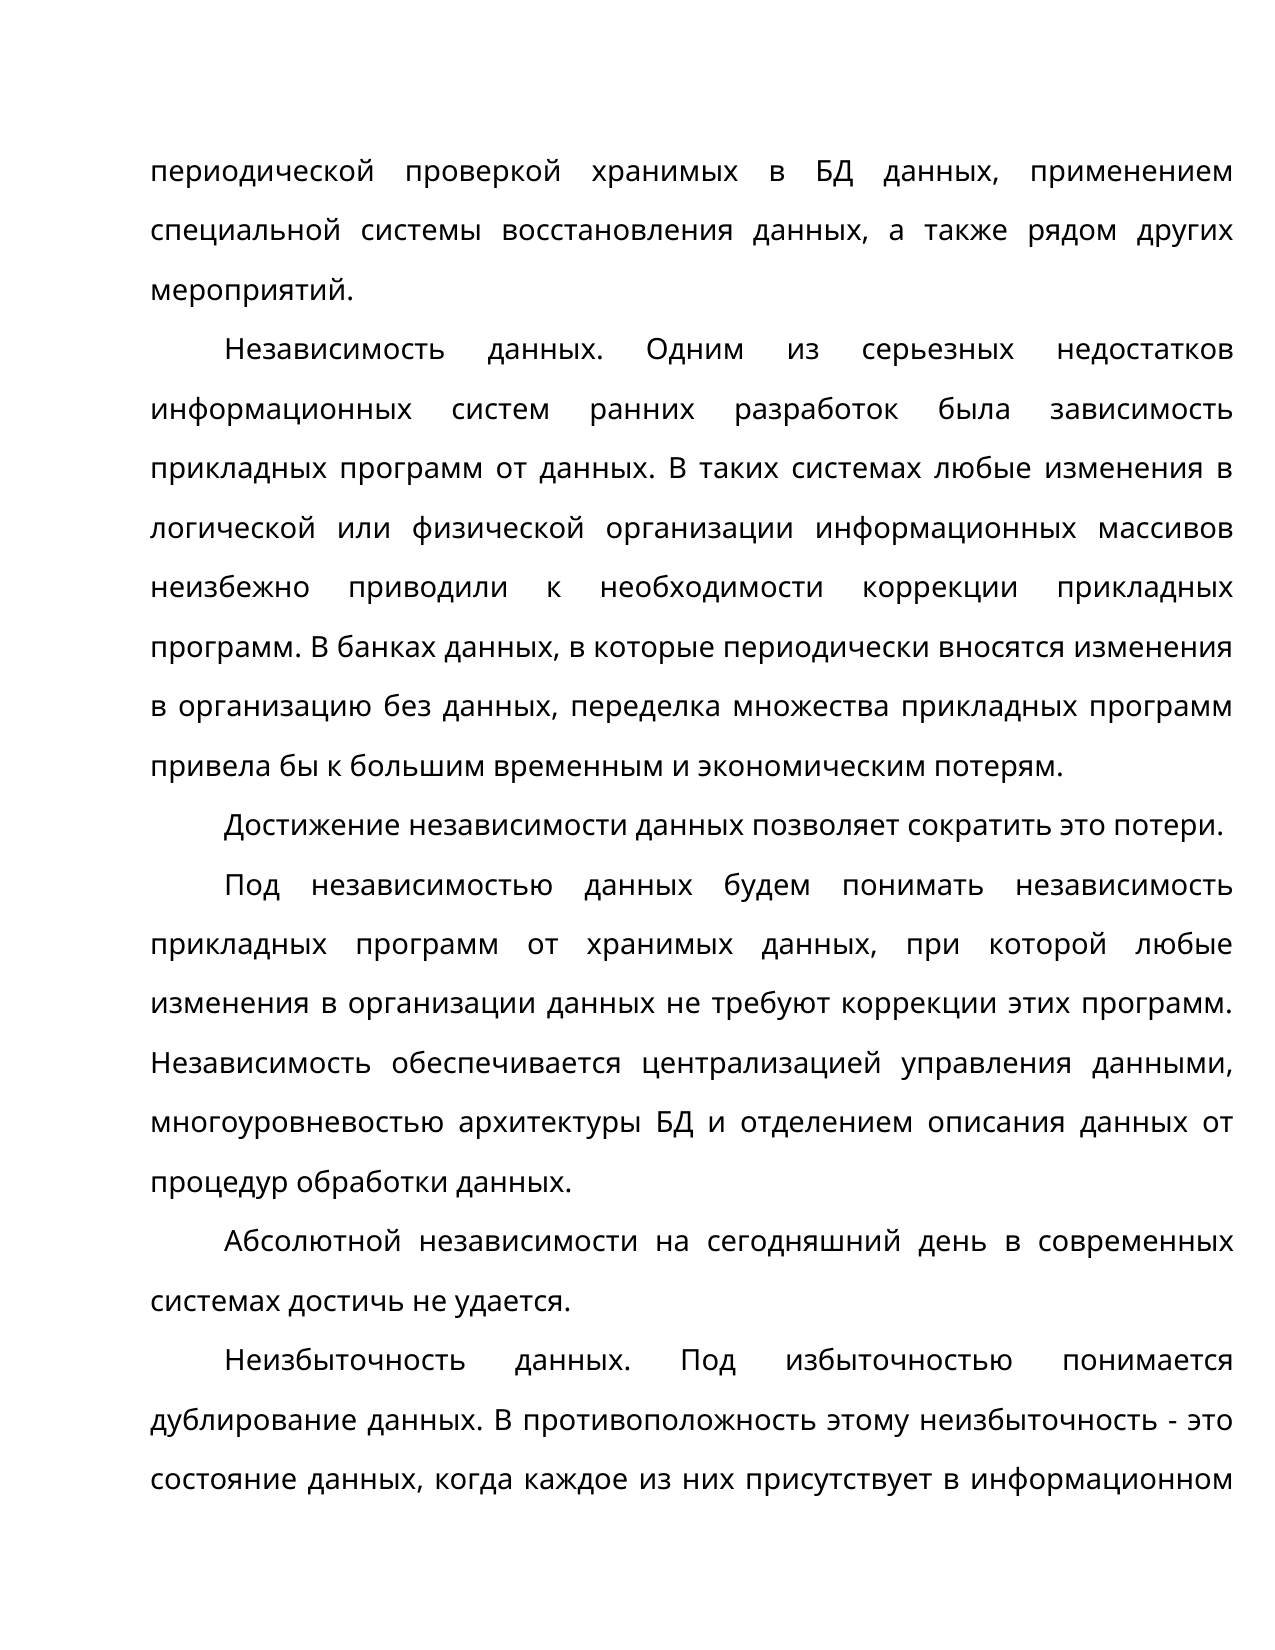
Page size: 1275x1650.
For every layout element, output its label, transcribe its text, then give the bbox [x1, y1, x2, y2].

text Абсолютной независимости на сегодняшний день в современных системах достичь не удается. [150, 1221, 1234, 1320]
text Независимость данных. Одним из серьезных недостатков информационных систем ранних разработок была зависимость прикладных программ от данных. В таких системах любые изменения в логической или физической организации информационных массивов неизбежно приводили к необходимости коррекции прикладных программ. В банках данных, в которые периодически вносятся изменения в организацию без данных, переделка множества прикладных программ привела бы к большим временным и экономическим потерям. [150, 328, 1234, 784]
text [150, 1339, 1234, 1498]
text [150, 150, 1234, 309]
text Достижение независимости данных позволяет сократить это потери. [150, 804, 1234, 844]
text Под независимостью данных будем понимать независимость прикладных программ от хранимых данных, при которой любые изменения в организации данных не требуют коррекции этих программ. Независимость обеспечивается централизацией управления данными, многоуровневостью архитектуры БД и отделением описания данных от процедур обработки данных. [150, 864, 1234, 1201]
